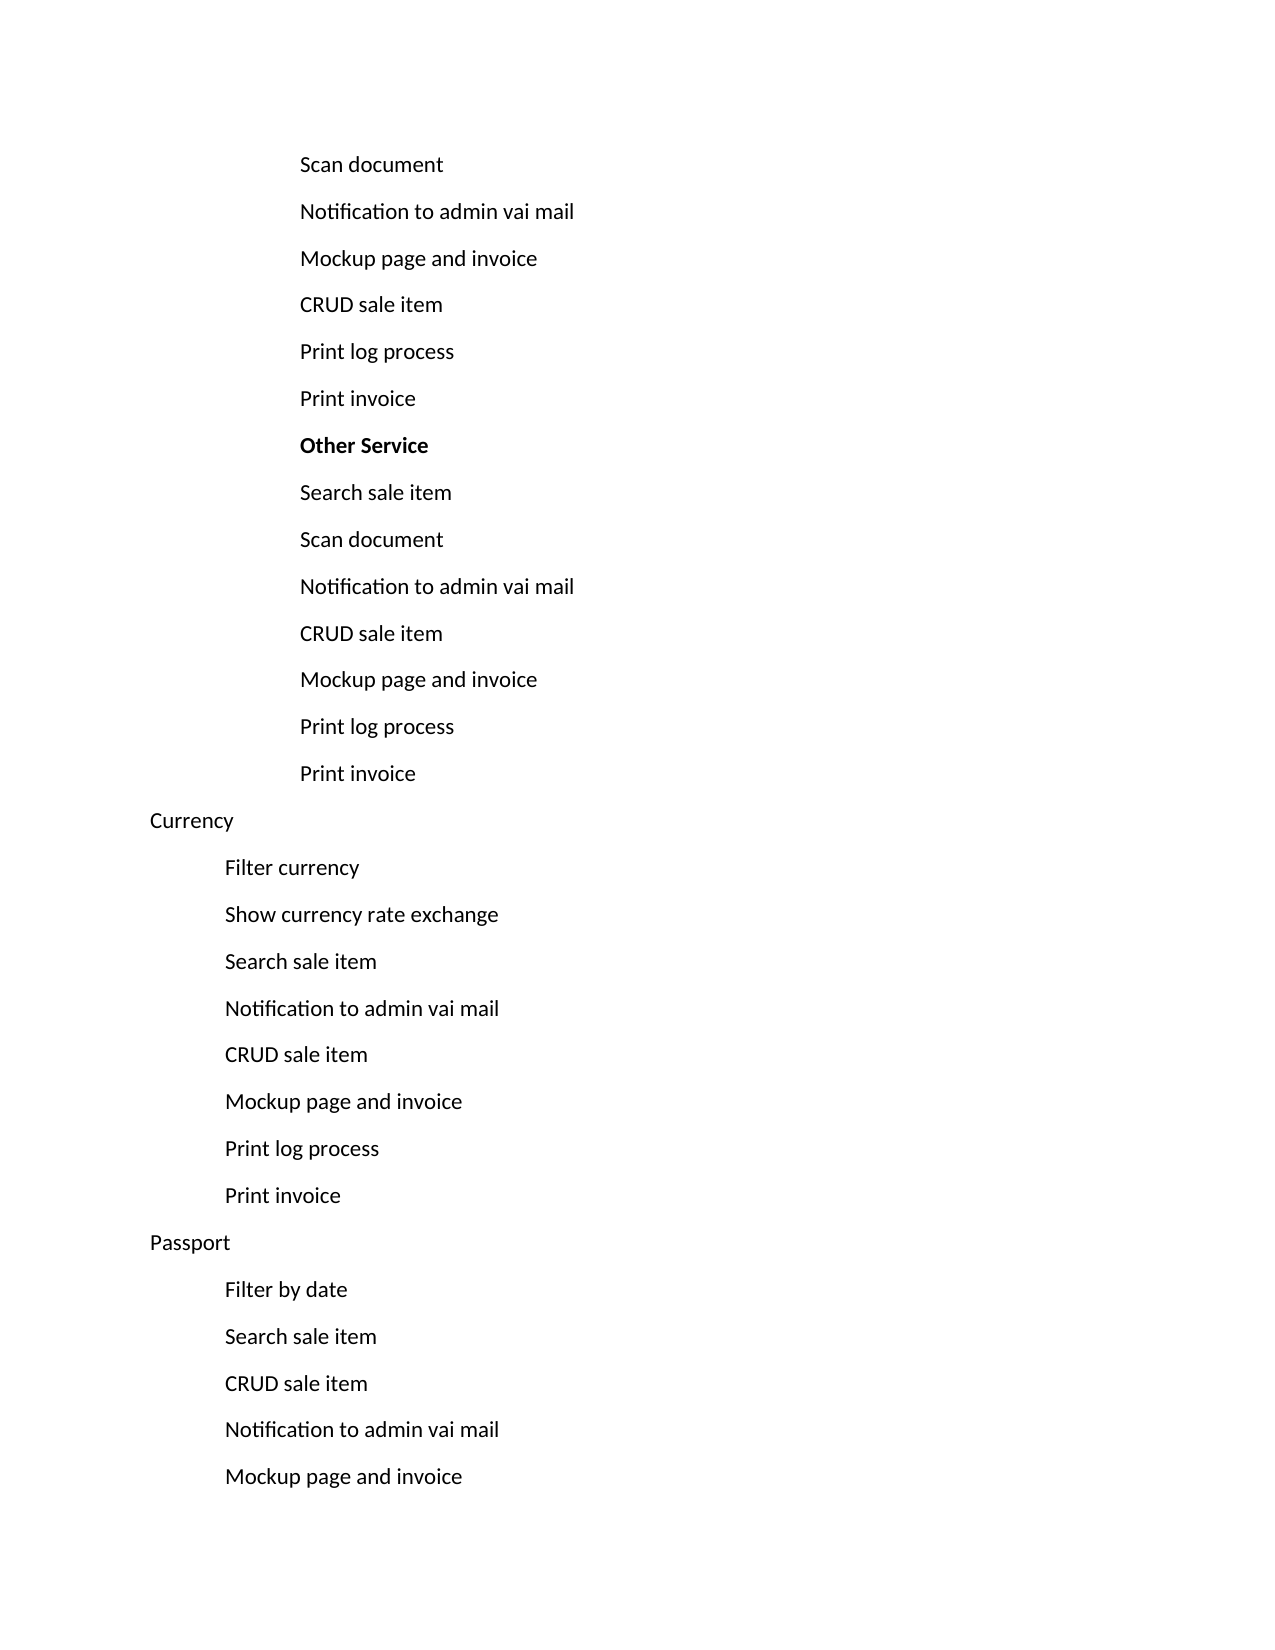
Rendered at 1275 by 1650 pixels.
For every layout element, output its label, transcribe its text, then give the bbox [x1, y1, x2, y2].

text Notification to admin vai mail [150, 1416, 1125, 1444]
text Other Service [150, 431, 1125, 459]
text Search sale item [150, 478, 1125, 506]
text CRUD sale item [150, 1369, 1125, 1397]
text Print invoice [150, 1181, 1125, 1209]
text Print log process [150, 712, 1125, 741]
text Notification to admin vai mail [150, 572, 1125, 600]
text Filter currency [150, 853, 1125, 881]
text Notification to admin vai mail [150, 994, 1125, 1022]
text Scan document [150, 150, 1125, 178]
text Show currency rate exchange [150, 900, 1125, 928]
text Filter by date [150, 1275, 1125, 1303]
text Print log process [150, 1134, 1125, 1162]
text Print invoice [150, 759, 1125, 787]
text Mockup page and invoice [225, 244, 1125, 272]
text Currency [150, 806, 1125, 834]
text Mockup page and invoice [150, 1087, 1125, 1116]
text Mockup page and invoice [150, 1462, 1125, 1491]
text CRUD sale item [150, 291, 1125, 319]
text Passport [150, 1228, 1125, 1256]
text CRUD sale item [150, 1041, 1125, 1069]
text Search sale item [150, 947, 1125, 975]
text Print invoice [150, 384, 1125, 412]
text Notification to admin vai mail [150, 197, 1125, 225]
text CRUD sale item [150, 619, 1125, 647]
text Print log process [150, 337, 1125, 366]
text Search sale item [150, 1322, 1125, 1350]
text Mockup page and invoice [225, 666, 1125, 694]
text Scan document [150, 525, 1125, 553]
